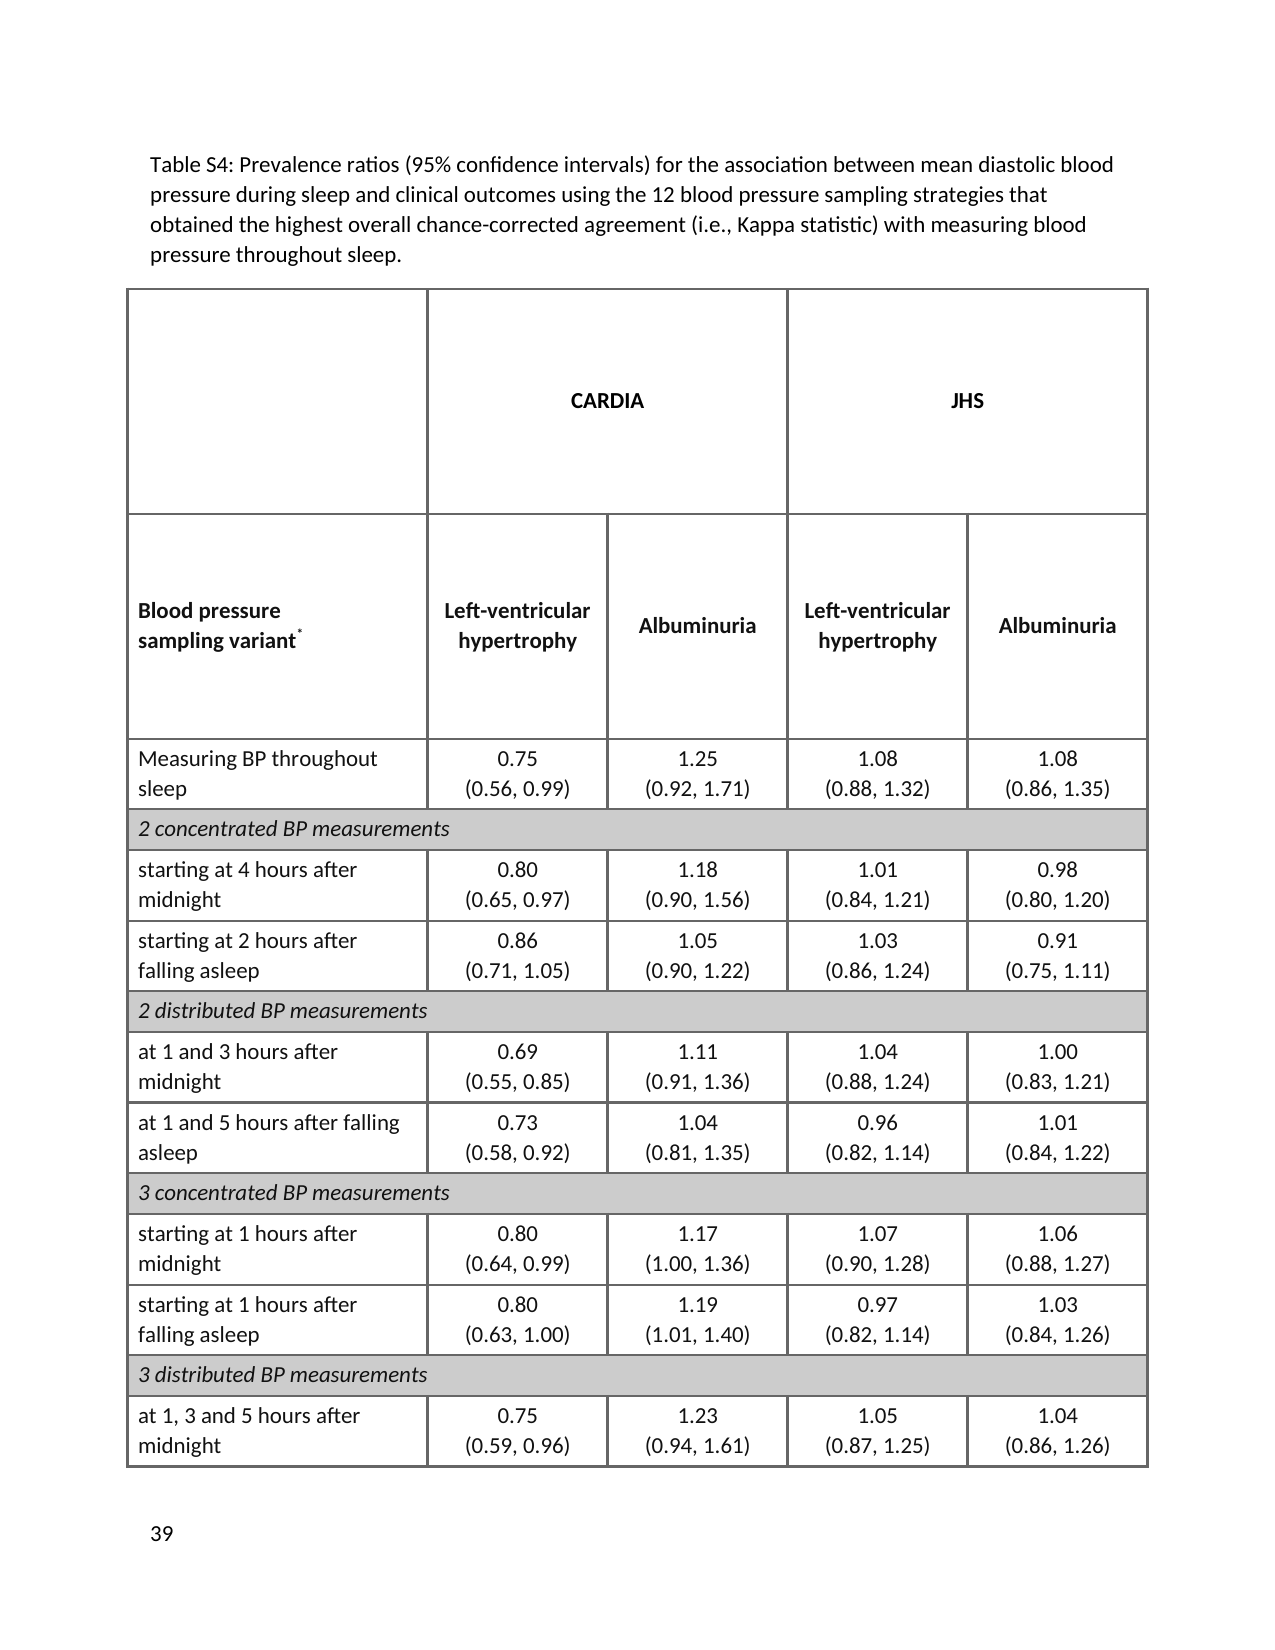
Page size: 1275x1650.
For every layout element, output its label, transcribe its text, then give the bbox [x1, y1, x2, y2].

table_cell 1.04 (0.88, 1.24) [789, 1033, 966, 1101]
table_cell 0.86 (0.71, 1.05) [429, 922, 606, 990]
table_cell 1.03 (0.86, 1.24) [789, 922, 966, 990]
table_cell 1.05 (0.90, 1.22) [609, 922, 786, 990]
table_cell 0.91 (0.75, 1.11) [969, 922, 1146, 990]
table_cell Measuring BP throughout sleep [129, 740, 426, 808]
table_cell 1.11 (0.91, 1.36) [609, 1033, 786, 1101]
table_cell 0.97 (0.82, 1.14) [789, 1286, 966, 1354]
table_cell 1.01 (0.84, 1.21) [789, 851, 966, 919]
table_cell 3 concentrated BP measurements [129, 1174, 1146, 1213]
table_cell 0.80 (0.65, 0.97) [429, 851, 606, 919]
table_cell 0.75 (0.56, 0.99) [429, 740, 606, 808]
table_cell 0.80 (0.63, 1.00) [429, 1286, 606, 1354]
table_cell starting at 2 hours after falling asleep [129, 922, 426, 990]
table_cell 0.75 (0.59, 0.96) [429, 1397, 606, 1465]
table_cell Albuminuria [609, 515, 786, 737]
table_cell 1.18 (0.90, 1.56) [609, 851, 786, 919]
table_cell 1.07 (0.90, 1.28) [789, 1215, 966, 1283]
table_cell 2 distributed BP measurements [129, 992, 1146, 1031]
table_cell 1.08 (0.88, 1.32) [789, 740, 966, 808]
table_cell 3 distributed BP measurements [129, 1356, 1146, 1395]
table_cell at 1, 3 and 5 hours after midnight [129, 1397, 426, 1465]
table_cell starting at 1 hours after midnight [129, 1215, 426, 1283]
table_cell 1.05 (0.87, 1.25) [789, 1397, 966, 1465]
table_header JHS [789, 290, 1146, 512]
table_cell 1.17 (1.00, 1.36) [609, 1215, 786, 1283]
table_cell starting at 4 hours after midnight [129, 851, 426, 919]
table_cell 0.80 (0.64, 0.99) [429, 1215, 606, 1283]
table_cell 1.04 (0.86, 1.26) [969, 1397, 1146, 1465]
table_cell 0.98 (0.80, 1.20) [969, 851, 1146, 919]
table_cell 1.25 (0.92, 1.71) [609, 740, 786, 808]
table_cell at 1 and 5 hours after falling asleep [129, 1104, 426, 1172]
table_cell 1.19 (1.01, 1.40) [609, 1286, 786, 1354]
table_cell at 1 and 3 hours after midnight [129, 1033, 426, 1101]
table_cell 1.00 (0.83, 1.21) [969, 1033, 1146, 1101]
table_cell 1.01 (0.84, 1.22) [969, 1104, 1146, 1172]
table_cell 1.08 (0.86, 1.35) [969, 740, 1146, 808]
table_cell 1.23 (0.94, 1.61) [609, 1397, 786, 1465]
table_cell 2 concentrated BP measurements [129, 810, 1146, 849]
table_cell 0.73 (0.58, 0.92) [429, 1104, 606, 1172]
table_cell Left-ventricular hypertrophy [429, 515, 606, 737]
table_cell starting at 1 hours after falling asleep [129, 1286, 426, 1354]
text Table S4: Prevalence ratios (95% confidence intervals) for the association between mean diastolic blood pressure during sleep and clinical outcomes using the 12 blood pressure sampling strategies that obtained the highest overall chance-corrected agreement (i.e., Kappa statistic) with measuring blood pressure throughout sleep. [150, 150, 1125, 269]
table_header [129, 290, 426, 512]
table_cell 0.69 (0.55, 0.85) [429, 1033, 606, 1101]
table_cell 1.06 (0.88, 1.27) [969, 1215, 1146, 1283]
table_cell Albuminuria [969, 515, 1146, 737]
table_header CARDIA [429, 290, 786, 512]
table_cell Blood pressure sampling variant* [129, 515, 426, 737]
table_cell 0.96 (0.82, 1.14) [789, 1104, 966, 1172]
table_cell Left-ventricular hypertrophy [789, 515, 966, 737]
table_cell 1.04 (0.81, 1.35) [609, 1104, 786, 1172]
table_cell 1.03 (0.84, 1.26) [969, 1286, 1146, 1354]
